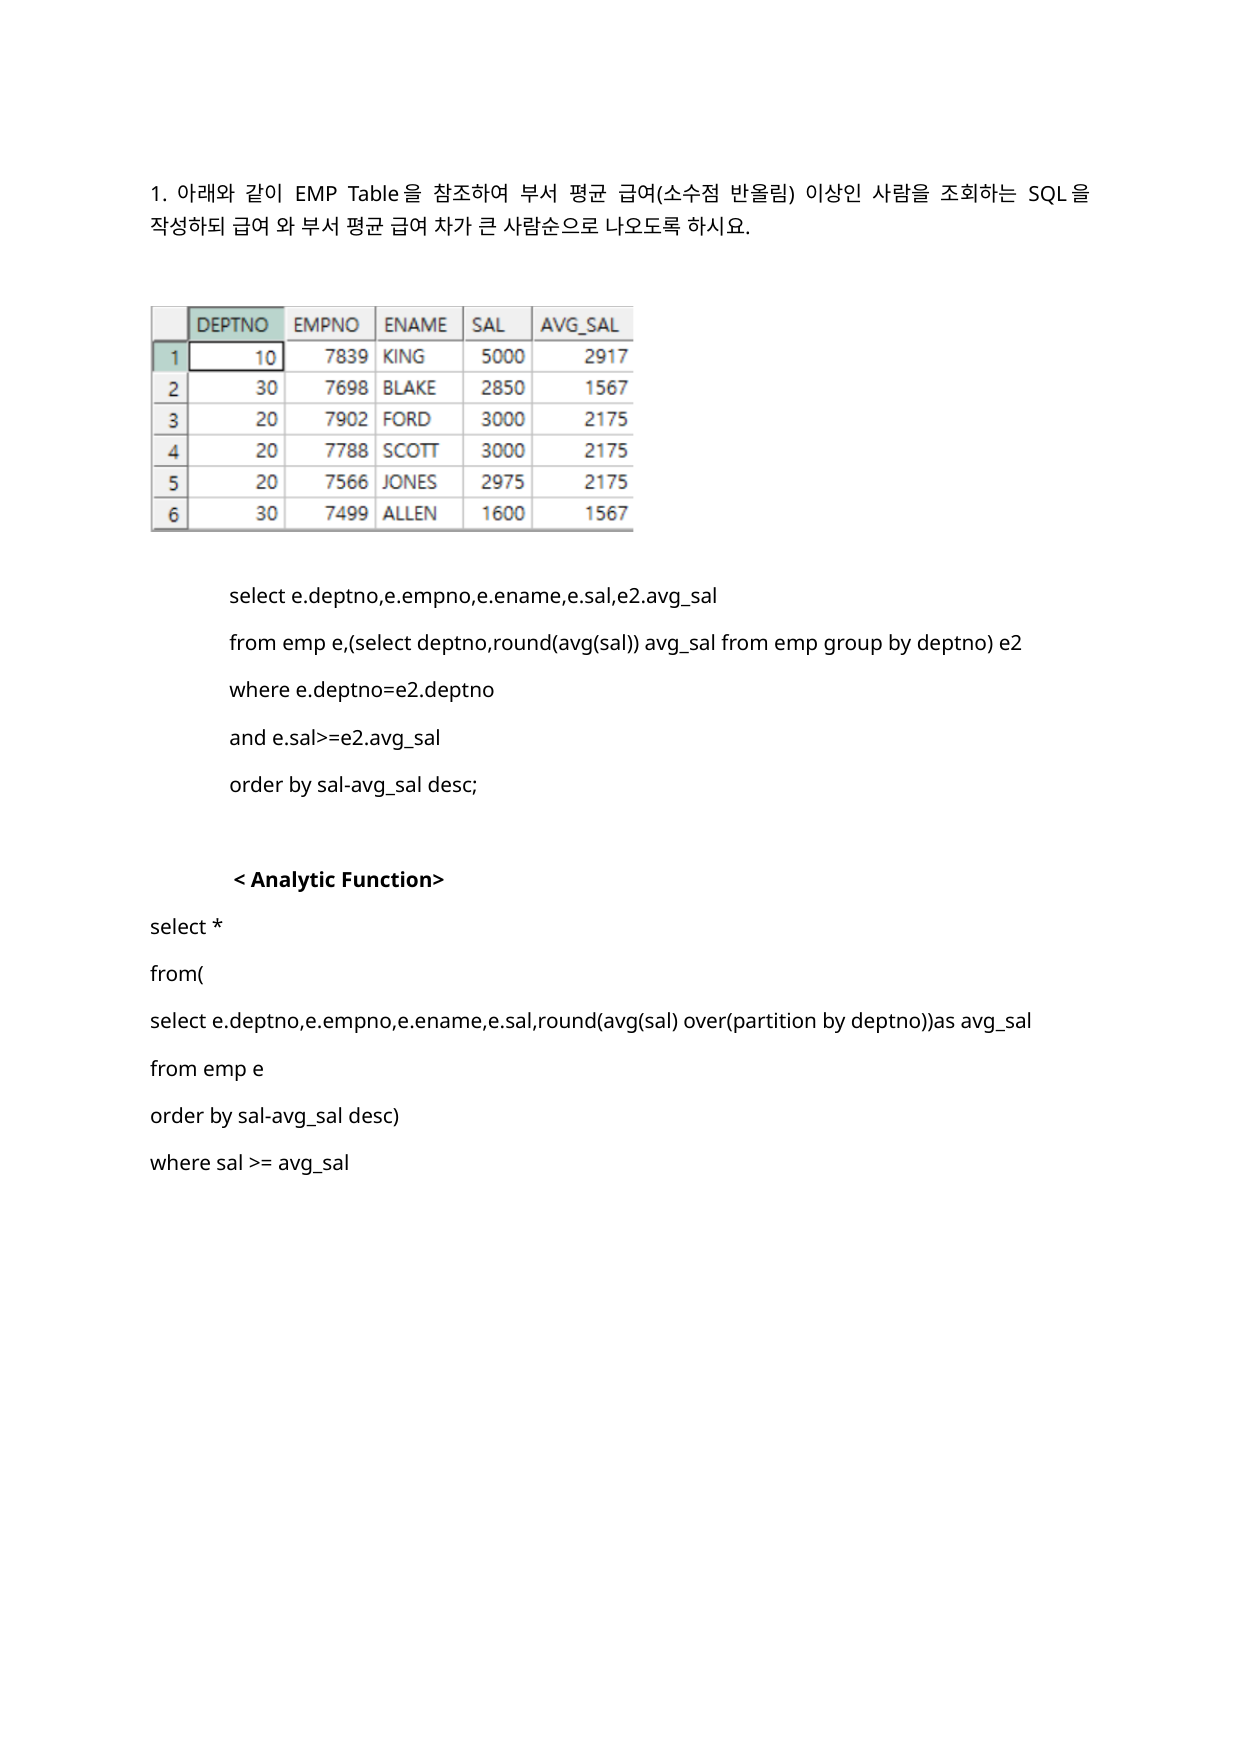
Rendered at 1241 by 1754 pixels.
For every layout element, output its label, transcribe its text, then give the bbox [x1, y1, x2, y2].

text from( [150, 959, 1090, 988]
picture [150, 306, 634, 532]
list from emp e,(select deptno,round(avg(sal)) avg_sal from emp group by deptno) e2 [229, 628, 1090, 657]
list and e.sal>=e2.avg_sal [229, 723, 1090, 751]
text select e.deptno,e.empno,e.ename,e.sal,round(avg(sal) over(partition by deptno))as avg_sal [150, 1007, 1090, 1035]
list select e.deptno,e.empno,e.ename,e.sal,e2.avg_sal [229, 581, 1090, 609]
text from emp e [150, 1054, 1090, 1082]
list order by sal-avg_sal desc; [229, 770, 1090, 799]
list where e.deptno=e2.deptno [229, 676, 1090, 704]
text 1. 아래와 같이 EMP Table을 참조하여 부서 평균 급여(소수점 반올림) 이상인 사람을 조회하는 SQL을 작성하되 급여 와 부서 평균 급여 차가 큰 사람순으로 나오도록 하시요. [150, 177, 1090, 240]
text order by sal-avg_sal desc) [150, 1101, 1090, 1130]
text where sal >= avg_sal [150, 1148, 1090, 1177]
text select * [150, 912, 1090, 941]
text < Analytic Function> [150, 865, 1090, 893]
